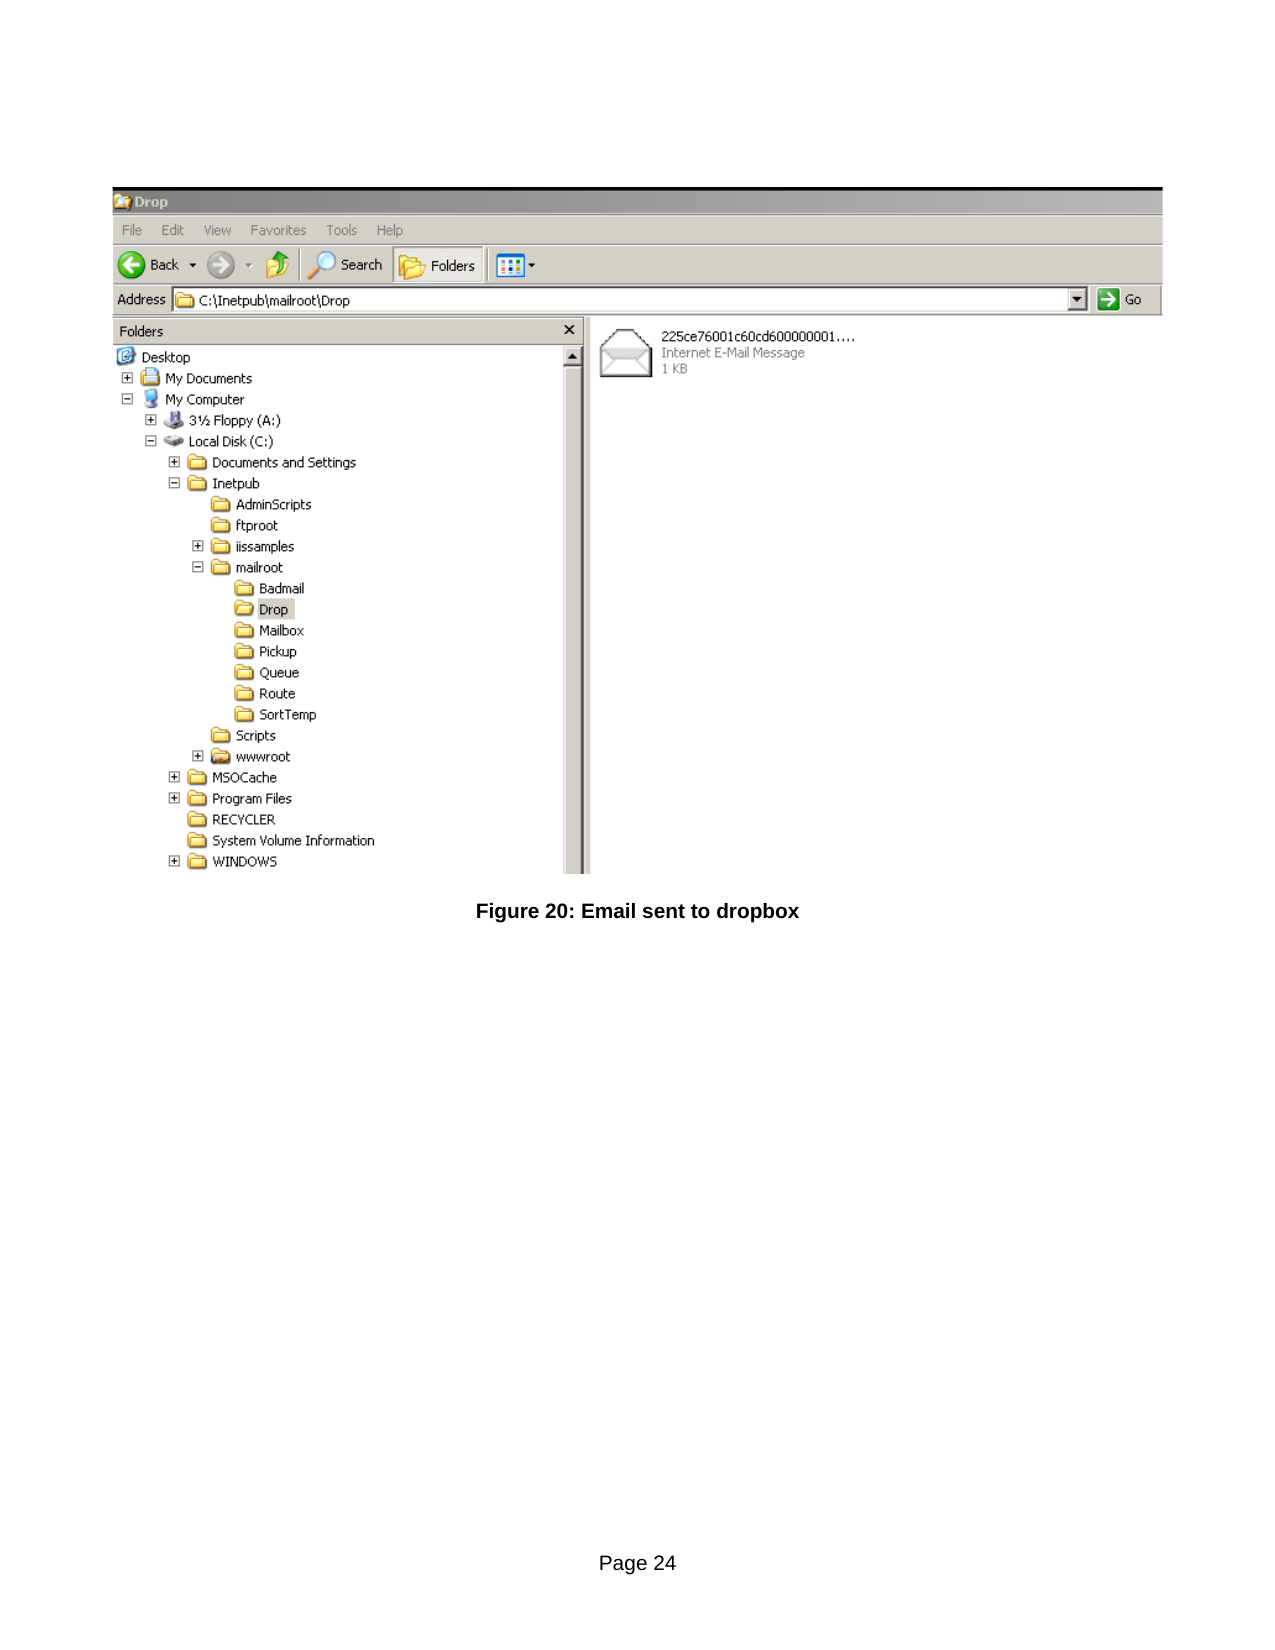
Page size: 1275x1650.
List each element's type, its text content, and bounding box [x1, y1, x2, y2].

picture [112, 187, 1163, 874]
